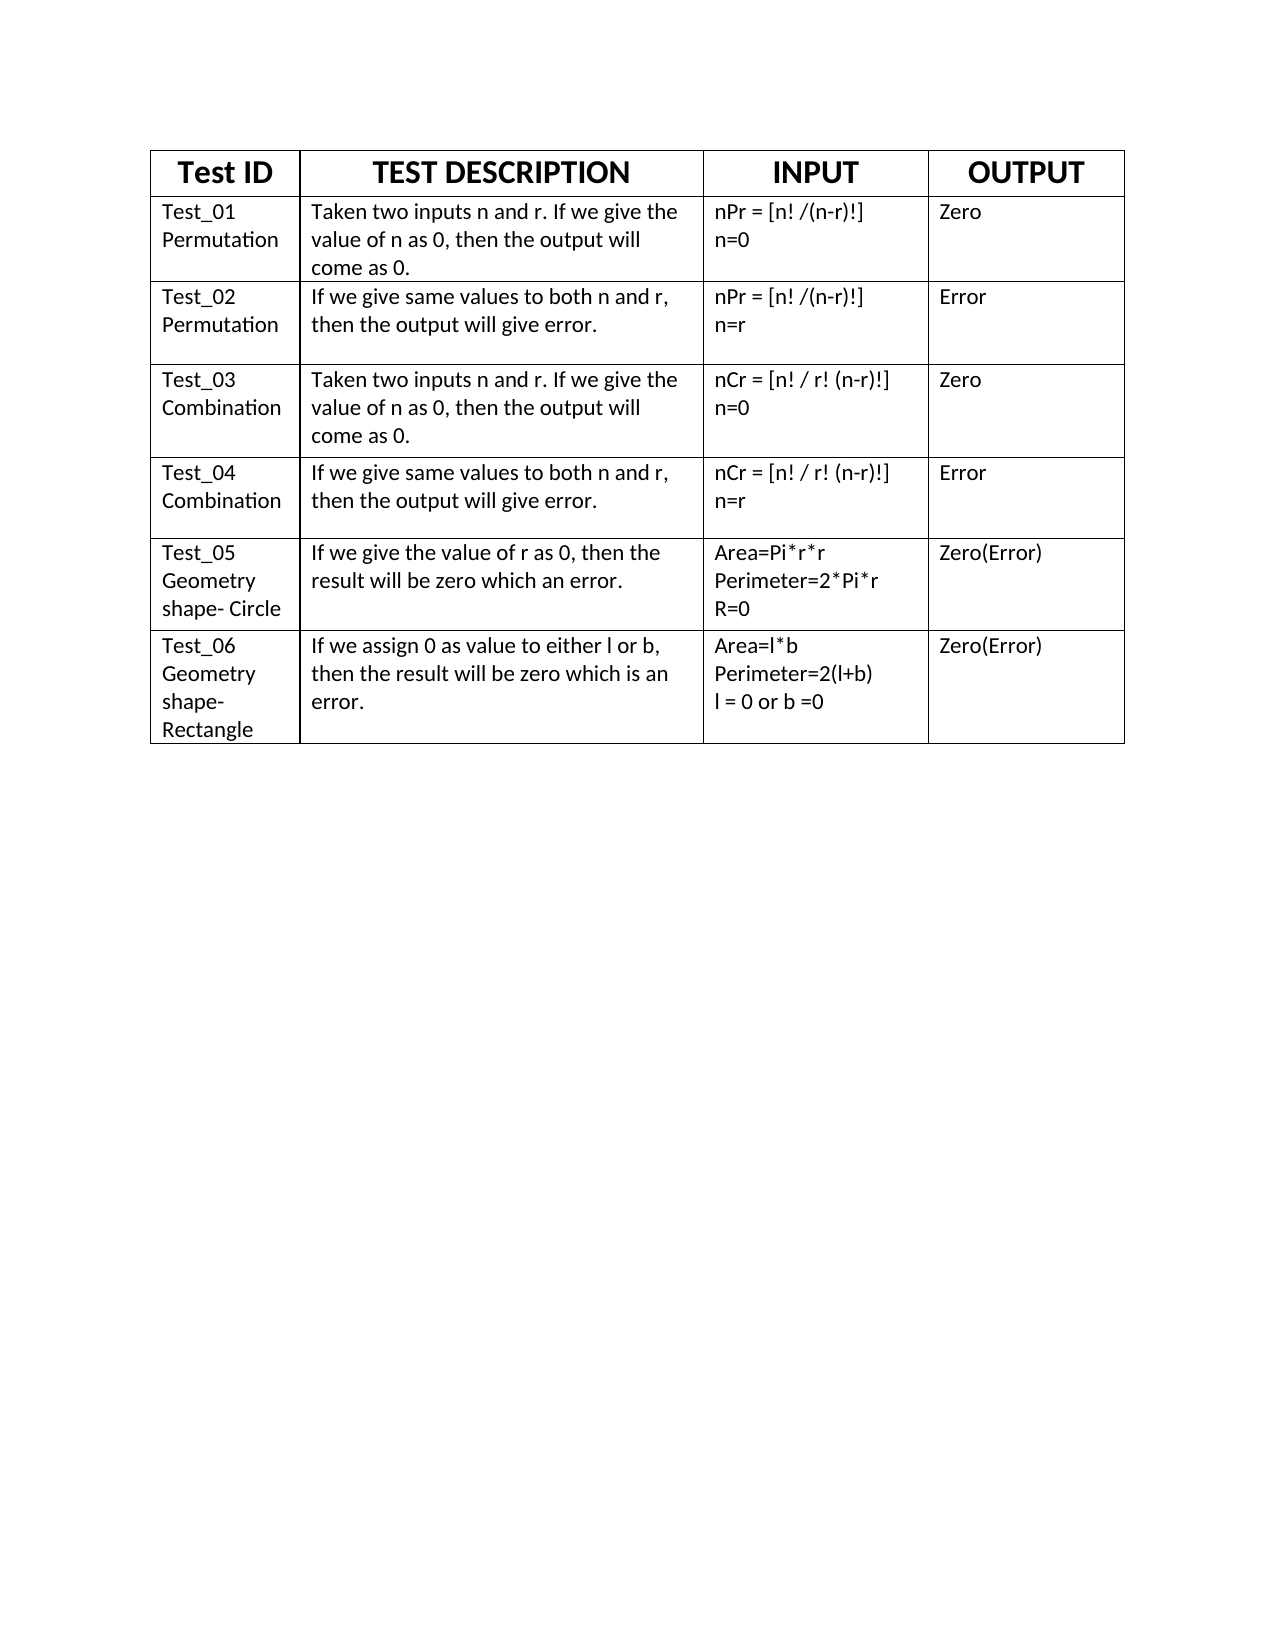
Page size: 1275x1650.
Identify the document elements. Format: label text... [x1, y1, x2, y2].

table_cell Test_04 Combination [151, 458, 299, 537]
table_cell Test_03 Combination [151, 365, 299, 457]
table_cell Zero [929, 197, 1124, 281]
table_cell Area=Pi*r*r Perimeter=2*Pi*r R=0 [704, 539, 928, 630]
table_header OUTPUT [929, 151, 1124, 196]
table_cell nCr = [n! / r! (n-r)!] n=r [704, 458, 928, 537]
table_header Test ID [151, 151, 299, 196]
table_cell Zero(Error) [929, 539, 1124, 630]
table_cell nCr = [n! / r! (n-r)!] n=0 [704, 365, 928, 457]
table_cell Zero [929, 365, 1124, 457]
table_cell Test_01 Permutation [151, 197, 299, 281]
table_cell Error [929, 458, 1124, 537]
table_cell nPr = [n! /(n-r)!] n=0 [704, 197, 928, 281]
table_header TEST DESCRIPTION [301, 151, 703, 196]
table_cell nPr = [n! /(n-r)!] n=r [704, 282, 928, 364]
table_cell If we give the value of r as 0, then the result will be zero which an error. [301, 539, 703, 630]
table_cell Zero(Error) [929, 631, 1124, 743]
table_cell If we give same values to both n and r, then the output will give error. [301, 282, 703, 364]
table_cell Test_06 Geometry shape- Rectangle [151, 631, 299, 743]
table_cell Test_02 Permutation [151, 282, 299, 364]
table_cell Taken two inputs n and r. If we give the value of n as 0, then the output will come as 0. [301, 197, 703, 281]
table_cell If we give same values to both n and r, then the output will give error. [301, 458, 703, 537]
table_cell Area=l*b Perimeter=2(l+b) l = 0 or b =0 [704, 631, 928, 743]
table_cell If we assign 0 as value to either l or b, then the result will be zero which is an error. [301, 631, 703, 743]
table_cell Error [929, 282, 1124, 364]
table_header INPUT [704, 151, 928, 196]
table_cell Taken two inputs n and r. If we give the value of n as 0, then the output will come as 0. [301, 365, 703, 457]
table_cell Test_05 Geometry shape- Circle [151, 539, 299, 630]
